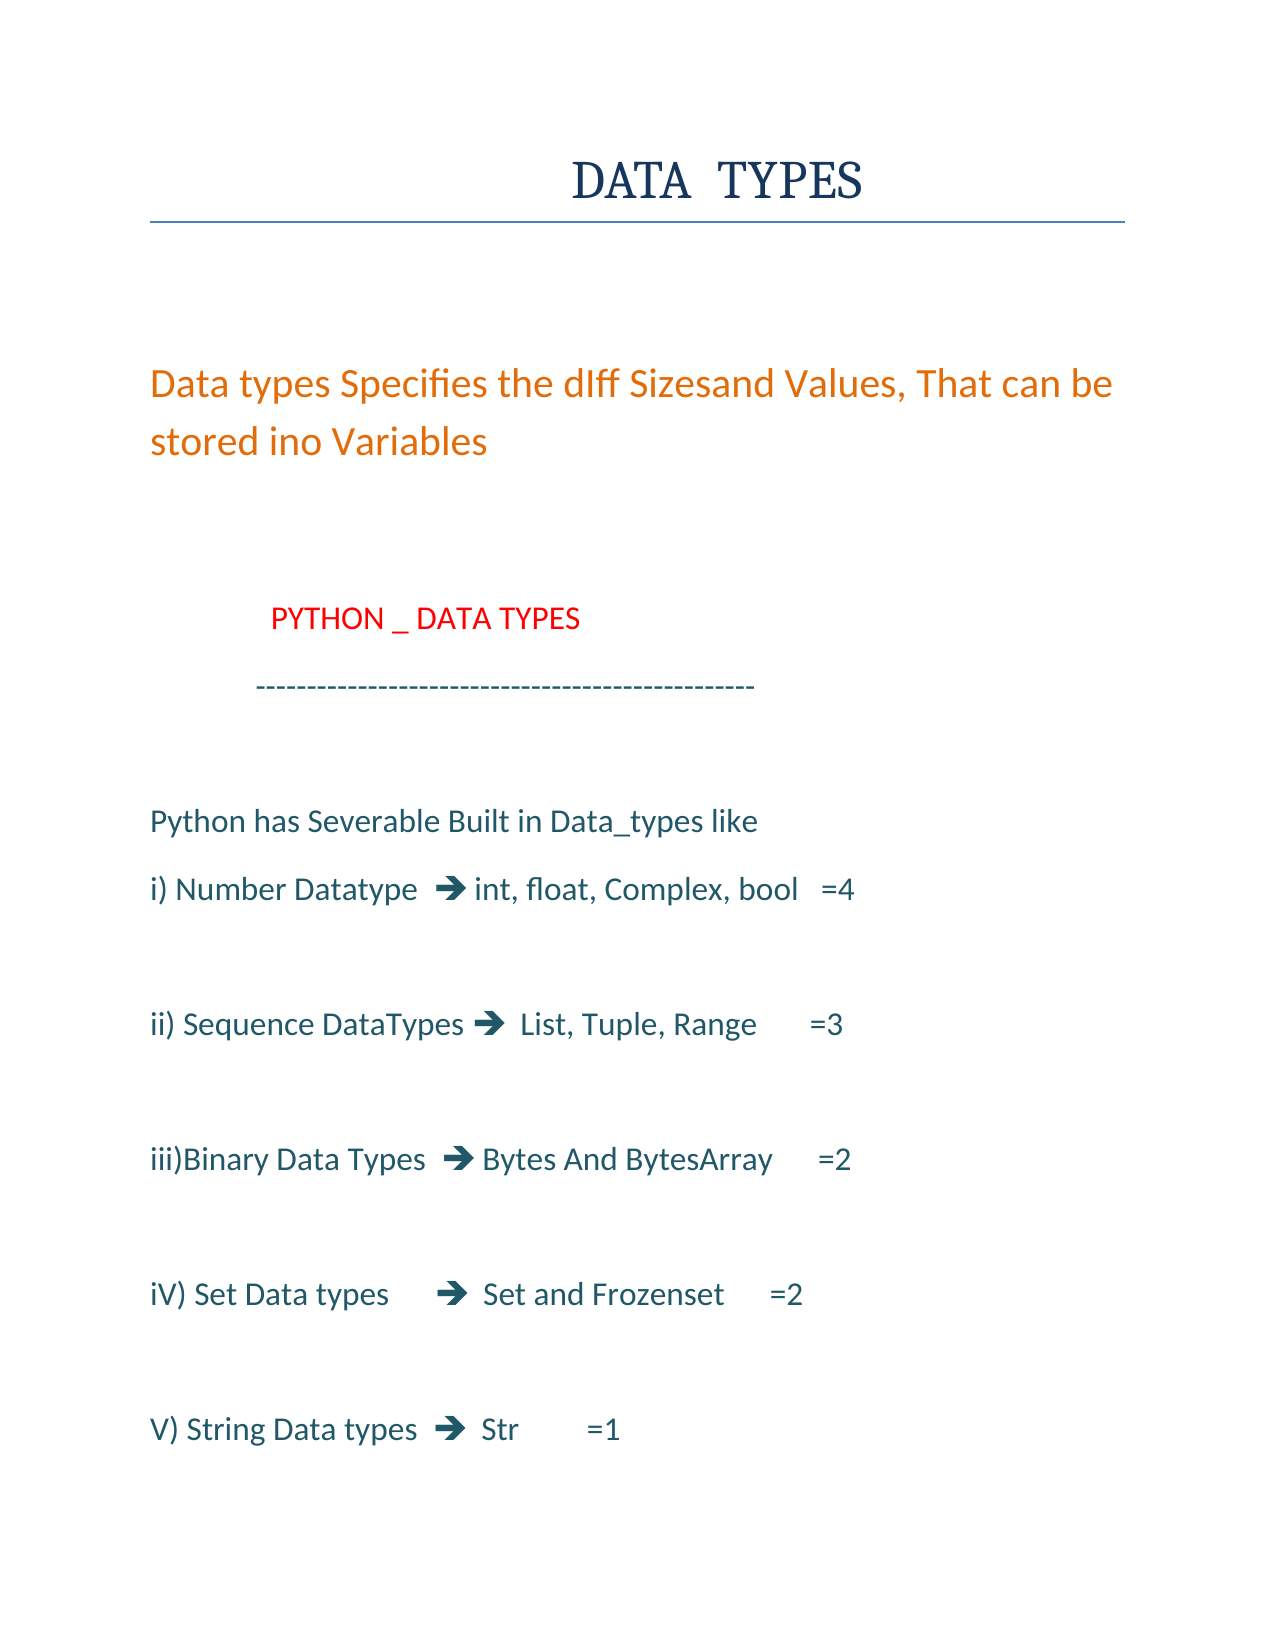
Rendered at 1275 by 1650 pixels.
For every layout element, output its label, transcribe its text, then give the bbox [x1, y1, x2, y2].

text i) Number Datatype int, float, Complex, bool =4 [150, 867, 1125, 908]
text PYTHON _ DATA TYPES [150, 597, 1125, 638]
title DATA TYPES [150, 150, 1125, 221]
text Python has Severable Built in Data_types like [150, 800, 1125, 841]
text ii) Sequence DataTypes List, Tuple, Range =3 [150, 1003, 1125, 1043]
text ------------------------------------------------- [150, 665, 1125, 705]
text iii)Binary Data Types Bytes And BytesArray =2 [150, 1138, 1125, 1179]
text iV) Set Data types Set and Frozenset =2 [150, 1273, 1125, 1314]
text V) String Data types Str =1 [150, 1408, 1125, 1449]
text Data types Specifies the dIff Sizesand Values, That can be stored ino Variables [150, 357, 1125, 466]
